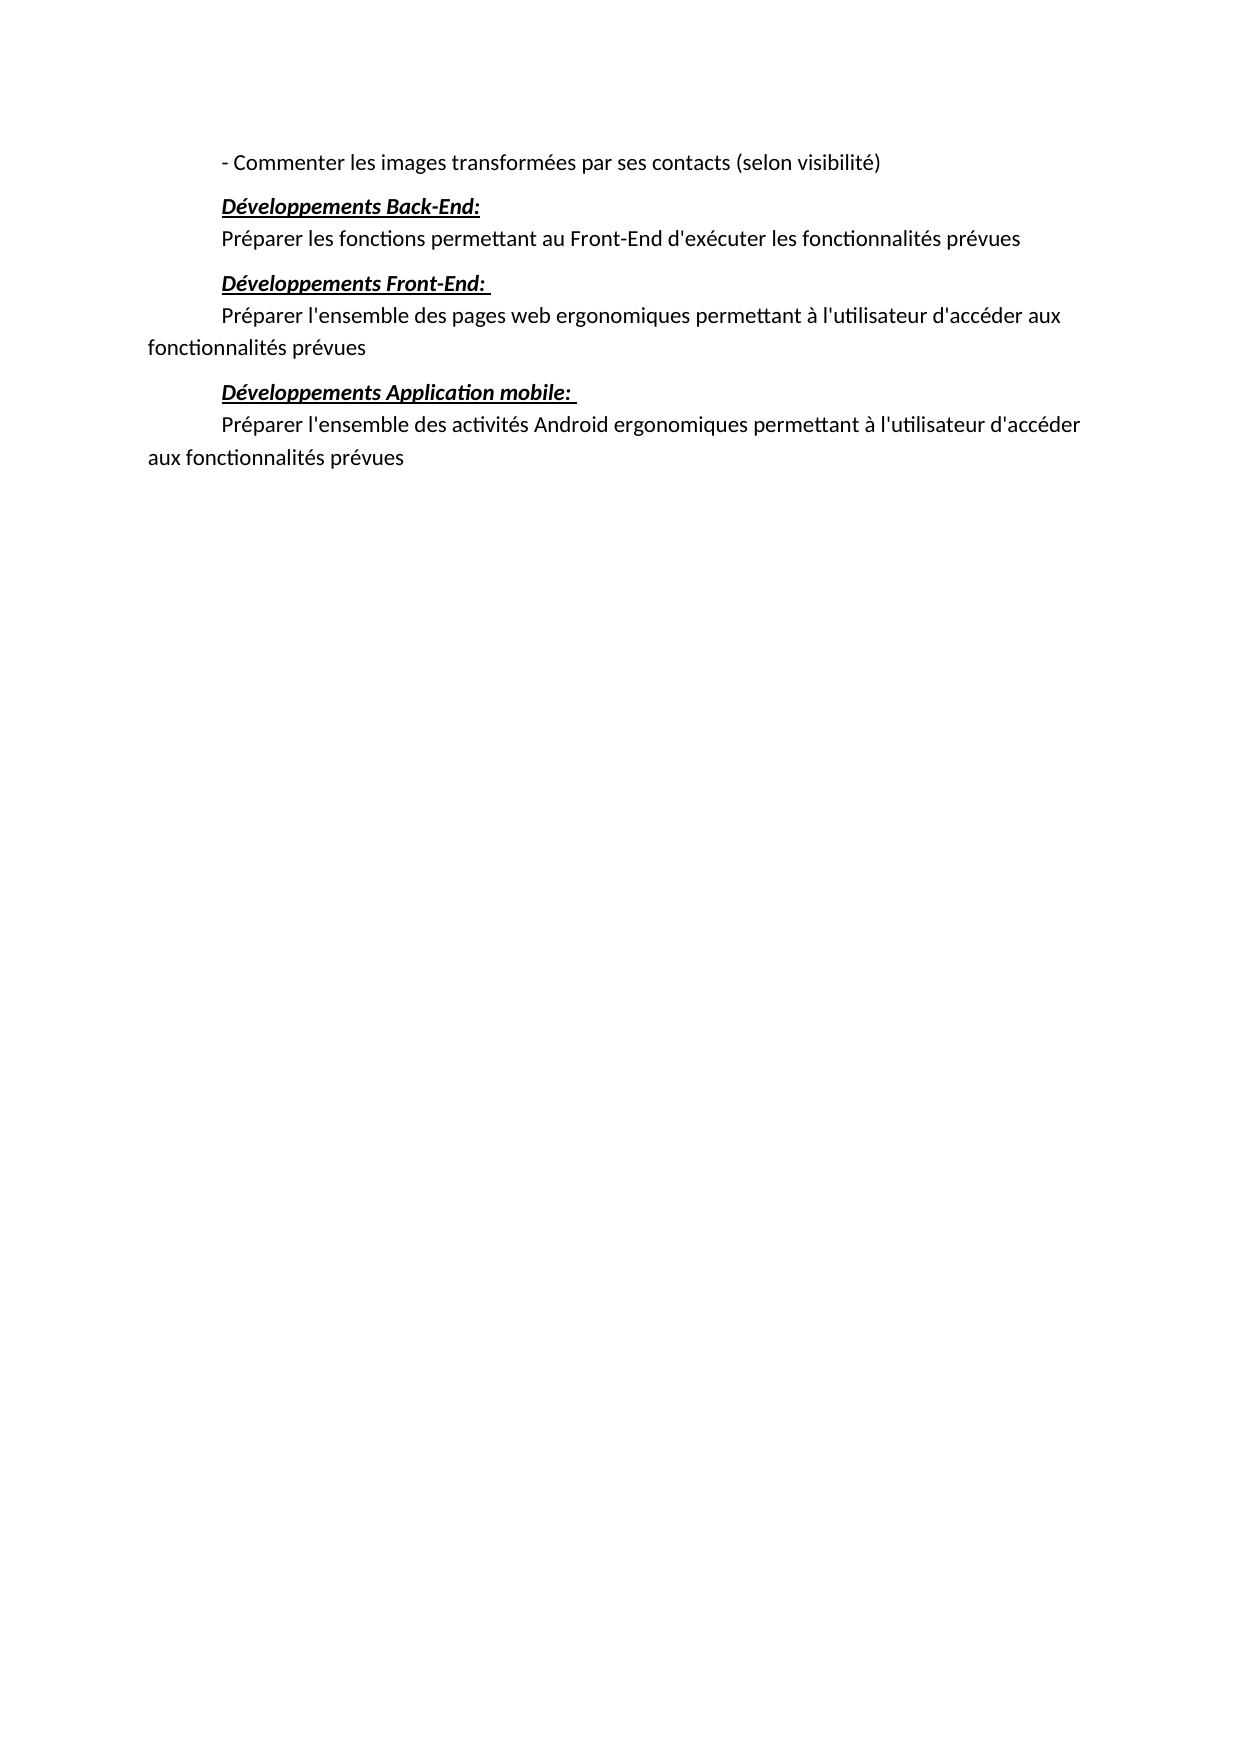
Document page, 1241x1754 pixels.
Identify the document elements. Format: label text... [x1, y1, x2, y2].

text - Commenter les images transformées par ses contacts (selon visibilité) [221, 148, 1093, 176]
text Développements Back-End: [221, 192, 1093, 220]
text Développements Front-End: [221, 269, 1093, 297]
text Préparer l'ensemble des pages web ergonomiques permettant à l'utilisateur d'accéder aux fonctionnalités prévues [148, 301, 1093, 362]
text Préparer les fonctions permettant au Front-End d'exécuter les fonctionnalités prévues [148, 224, 1093, 252]
text Développements Application mobile: [221, 378, 1093, 406]
text Préparer l'ensemble des activités Android ergonomiques permettant à l'utilisateur d'accéder aux fonctionnalités prévues [148, 410, 1093, 471]
